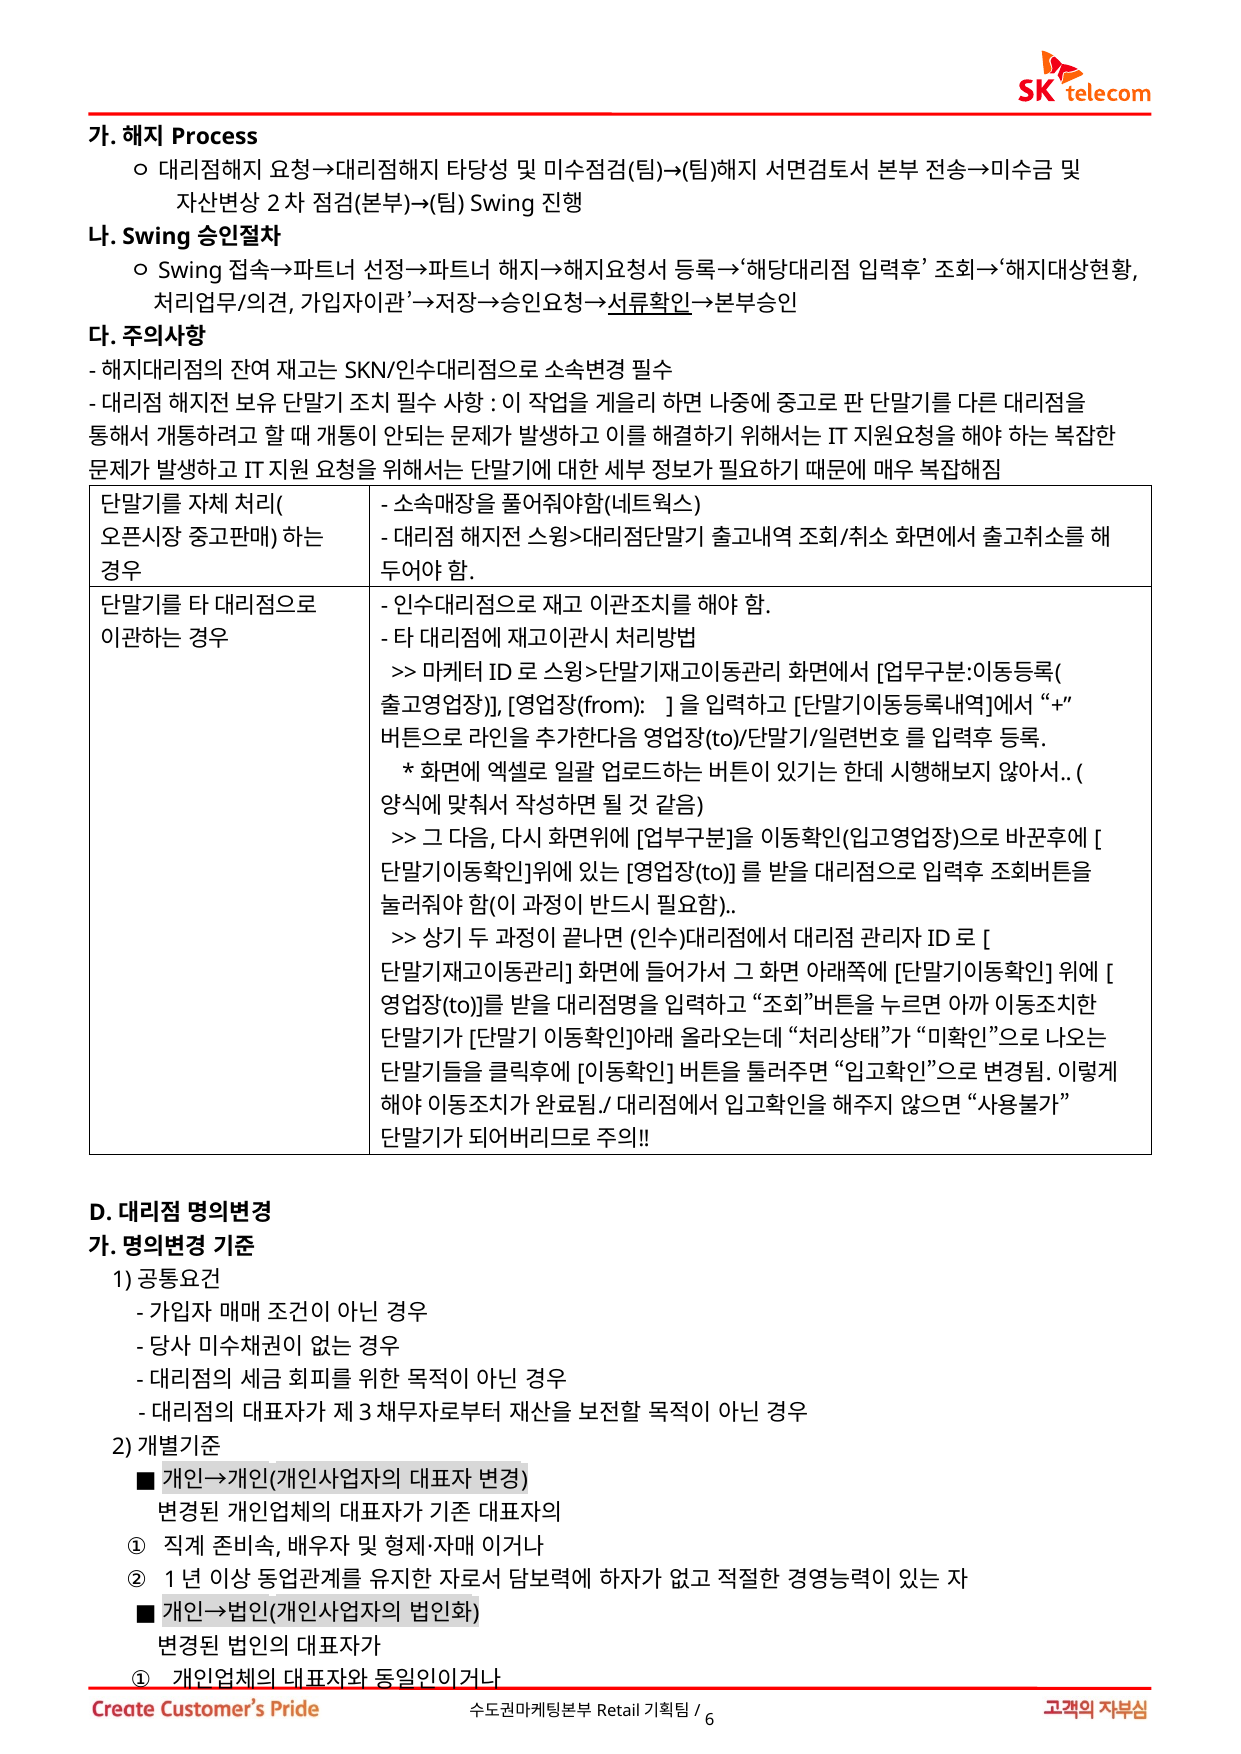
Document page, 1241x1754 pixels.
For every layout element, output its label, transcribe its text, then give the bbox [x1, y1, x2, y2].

text ■ 개인→법인(개인사업자의 법인화) [472, 1594, 1152, 1627]
text - 대리점의 세금 회피를 위한 목적이 아닌 경우 [71, 1361, 1152, 1394]
text 나. Swing 승인절차 [89, 218, 1152, 251]
text 1) 공통요건 [89, 1261, 1152, 1294]
list 1년 이상 동업관계를 유지한 자로서 담보력에 하자가 없고 적절한 경영능력이 있는 자 [126, 1561, 1152, 1594]
list 직계 존비속, 배우자 및 형제·자매 이거나 [126, 1527, 1152, 1561]
text 변경된 개인업체의 대표자가 기존 대표자의 [89, 1494, 1152, 1527]
text ㅇ 대리점해지 요청→대리점해지 타당성 및 미수점검(팀)→(팀)해지 서면검토서 본부 전송→미수금 및 자산변상 2차 점검(본부)→(팀) Swing 진행 [130, 151, 1152, 218]
picture [88, 1696, 322, 1721]
text 가. 해지 Process [89, 118, 1152, 151]
text 가. 명의변경 기준 [89, 1228, 1152, 1261]
text ■ 개인→법인(개인사업자의 법인화) [89, 1594, 162, 1627]
text 변경된 법인의 대표자가 [89, 1627, 1152, 1661]
table_cell 단말기를 타 대리점으로 이관하는 경우 [90, 587, 369, 1153]
text 2) 개별기준 [89, 1428, 1152, 1461]
text - 해지대리점의 잔여 재고는 SKN/인수대리점으로 소속변경 필수 [89, 351, 1152, 385]
text ■ 개인→개인(개인사업자의 대표자 변경) [89, 1461, 162, 1494]
table_cell - 인수대리점으로 재고 이관조치를 해야 함. - 타 대리점에 재고이관시 처리방법 >> 마케터ID로 스윙>단말기재고이동관리 화면에서 [업무구분:이동등록(출고영업장)], [영업장(from): ] 을 입력하고 [단말기이동등록내역]에서 “+”버튼으로 라인을 추가한다음 영업장(to)/단말기/일련번호 를 입력후 등록. * 화면에 엑셀로 일괄 업로드하는 버튼이 있기는 한데 시행해보지 않아서.. (양식에 맞춰서 작성하면 될 것 같음) >> 그 다음, 다시 화면위에 [업부구분]을 이동확인(입고영업장)으로 바꾼후에 [단말기이동확인]위에 있는 [영업장(to)] 를 받을 대리점으로 입력후 조회버튼을 눌러줘야 함(이 과정이 반드시 필요함).. >> 상기 두 과정이 끝나면 (인수)대리점에서 대리점 관리자ID로 [단말기재고이동관리] 화면에 들어가서 그 화면 아래쪽에 [단말기이동확인] 위에 [영업장(to)]를 받을 대리점명을 입력하고 “조회”버튼을 누르면 아까 이동조치한 단말기가 [단말기 이동확인]아래 올라오는데 “처리상태”가 “미확인”으로 나오는 단말기들을 클릭후에 [이동확인] 버튼을 툴러주면 “입고확인”으로 변경됨. 이렇게 해야 이동조치가 완료됨./ 대리점에서 입고확인을 해주지 않으면 “사용불가”단말기가 되어버리므로 주의!! [370, 587, 1151, 1153]
text - 가입자 매매 조건이 아닌 경우 [71, 1294, 1152, 1328]
list 개인업체의 대표자와 동일인이거나 [130, 1661, 1152, 1694]
text - 당사 미수채권이 없는 경우 [71, 1328, 1152, 1361]
text ■ 개인→개인(개인사업자의 대표자 변경) [521, 1461, 1152, 1494]
table_header - 소속매장을 풀어줘야함(네트웍스) - 대리점 해지전 스윙>대리점단말기 출고내역 조회/취소 화면에서 출고취소를 해 두어야 함. [370, 486, 1151, 586]
text - 대리점의 대표자가 제3채무자로부터 재산을 보전할 목적이 아닌 경우 [71, 1394, 1152, 1428]
text D. 대리점 명의변경 [89, 1194, 1152, 1228]
text ㅇ Swing 접속→파트너 선정→파트너 해지→해지요청서 등록→‘해당대리점 입력후’ 조회→‘해지대상현황, 처리업무/의견, 가입자이관’→저장→승인요청→서류확인→본부승인 [130, 251, 1152, 318]
text 다. 주의사항 [89, 318, 1152, 351]
text - 대리점 해지전 보유 단말기 조치 필수 사항 : 이 작업을 게을리 하면 나중에 중고로 판 단말기를 다른 대리점을 통해서 개통하려고 할 때 개통이 안되는 문제가 발생하고 이를 해결하기 위해서는 IT 지원요청을 해야 하는 복잡한 문제가 발생하고 IT지원 요청을 위해서는 단말기에 대한 세부 정보가 필요하기 때문에 매우 복잡해짐 [89, 385, 1152, 485]
table_header 단말기를 자체 처리(오픈시장 중고판매) 하는 경우 [90, 486, 369, 586]
picture [1042, 1696, 1149, 1721]
